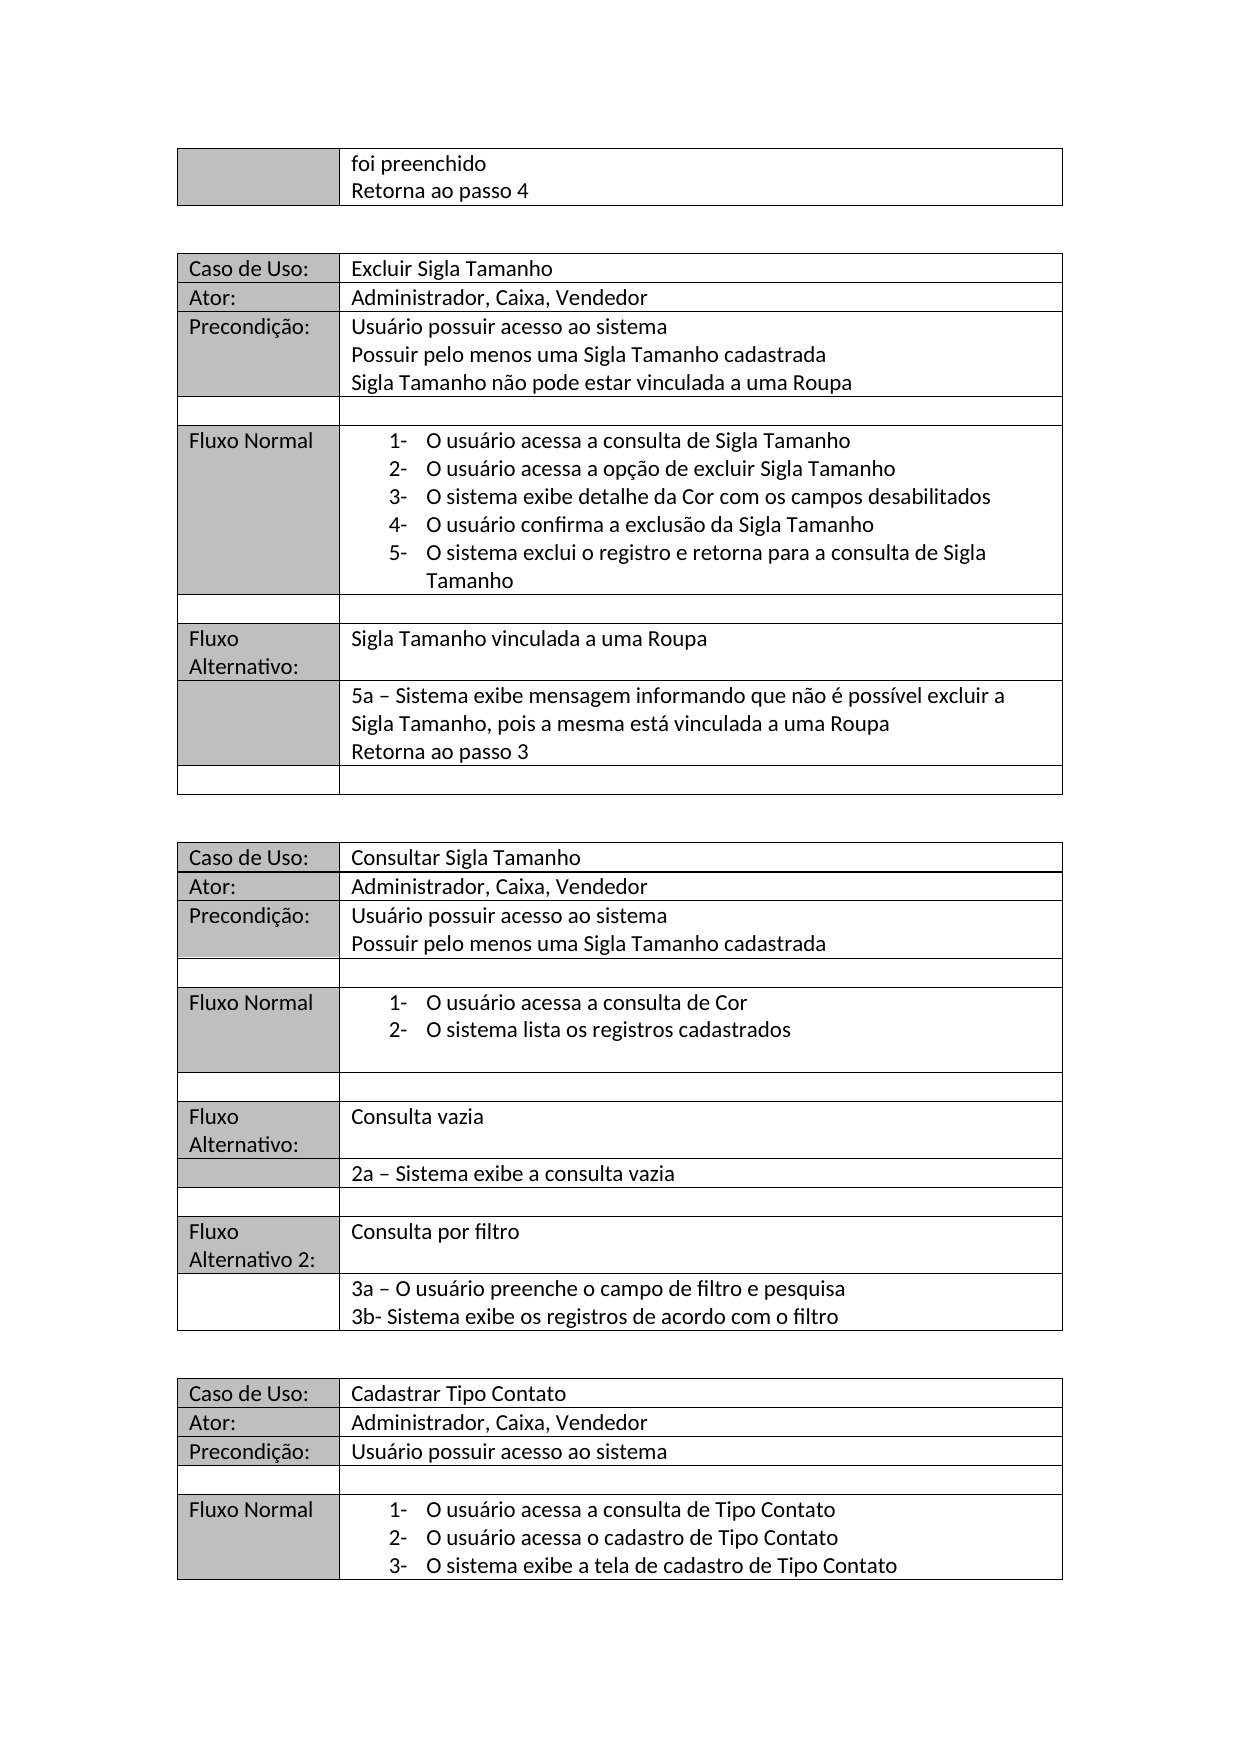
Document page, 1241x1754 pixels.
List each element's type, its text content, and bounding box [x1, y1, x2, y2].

table_cell [178, 1073, 339, 1101]
table_cell 5a – Sistema exibe mensagem informando que não é possível excluir a Sigla Tamanho, pois a mesma está vinculada a uma Roupa Retorna ao passo 3 [340, 681, 1062, 765]
table_header Cadastrar Tipo Contato [340, 1379, 1062, 1407]
table_cell Fluxo Alternativo: [178, 1102, 339, 1158]
table_cell Fluxo Normal [178, 1495, 339, 1579]
table_header Caso de Uso: [178, 1379, 339, 1407]
table_cell Precondição: [178, 1437, 339, 1465]
table_cell Administrador, Caixa, Vendedor [340, 873, 1062, 900]
table_cell [178, 681, 339, 765]
table_cell O usuário acessa a consulta de Sigla Tamanho O usuário acessa a opção de excluir Sigla Tamanho O sistema exibe detalhe da Cor com os campos desabilitados O usuário confirma a exclusão da Sigla Tamanho O sistema exclui o registro e retorna para a consulta de Sigla Tamanho [340, 426, 1062, 594]
table_cell Fluxo Alternativo: [178, 624, 339, 680]
table_header Consultar Sigla Tamanho [340, 843, 1062, 871]
table_cell O usuário acessa a consulta de Cor O sistema lista os registros cadastrados [340, 988, 1062, 1072]
table_cell [340, 1188, 1062, 1216]
table_cell [178, 149, 339, 205]
table_cell Precondição: [178, 901, 339, 957]
table_cell 2a – Sistema exibe a consulta vazia [340, 1159, 1062, 1187]
table_cell [340, 1073, 1062, 1101]
table_cell Consulta por filtro [340, 1217, 1062, 1273]
table_cell Fluxo Normal [178, 426, 339, 594]
table_cell Ator: [178, 1408, 339, 1436]
table_cell [178, 766, 339, 794]
table_cell Administrador, Caixa, Vendedor [340, 1408, 1062, 1436]
table_cell Precondição: [178, 312, 339, 396]
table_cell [340, 149, 1062, 205]
table_cell [340, 397, 1062, 425]
table_cell 3a – O usuário preenche o campo de filtro e pesquisa 3b- Sistema exibe os registros de acordo com o filtro [340, 1274, 1062, 1330]
table_cell Fluxo Normal [178, 988, 339, 1072]
table_cell [178, 959, 339, 987]
table_header Caso de Uso: [178, 843, 339, 871]
table_cell [178, 1159, 339, 1187]
table_cell [178, 1188, 339, 1216]
table_cell [340, 595, 1062, 623]
table_cell Administrador, Caixa, Vendedor [340, 283, 1062, 311]
table_cell [340, 959, 1062, 987]
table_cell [340, 1495, 1062, 1579]
table_cell Ator: [178, 283, 339, 311]
table_cell Usuário possuir acesso ao sistema Possuir pelo menos uma Sigla Tamanho cadastrada Sigla Tamanho não pode estar vinculada a uma Roupa [340, 312, 1062, 396]
table_header Caso de Uso: [178, 254, 339, 282]
table_cell Usuário possuir acesso ao sistema Possuir pelo menos uma Sigla Tamanho cadastrada [340, 901, 1062, 957]
table_cell [178, 1466, 339, 1494]
table_header Excluir Sigla Tamanho [340, 254, 1062, 282]
table_cell [340, 766, 1062, 794]
table_cell [340, 1466, 1062, 1494]
table_cell Ator: [178, 873, 339, 900]
table_cell Usuário possuir acesso ao sistema [340, 1437, 1062, 1465]
table_cell Sigla Tamanho vinculada a uma Roupa [340, 624, 1062, 680]
table_cell [178, 595, 339, 623]
table_cell [178, 1274, 339, 1330]
table_cell [178, 397, 339, 425]
table_cell Fluxo Alternativo 2: [178, 1217, 339, 1273]
table_cell Consulta vazia [340, 1102, 1062, 1158]
